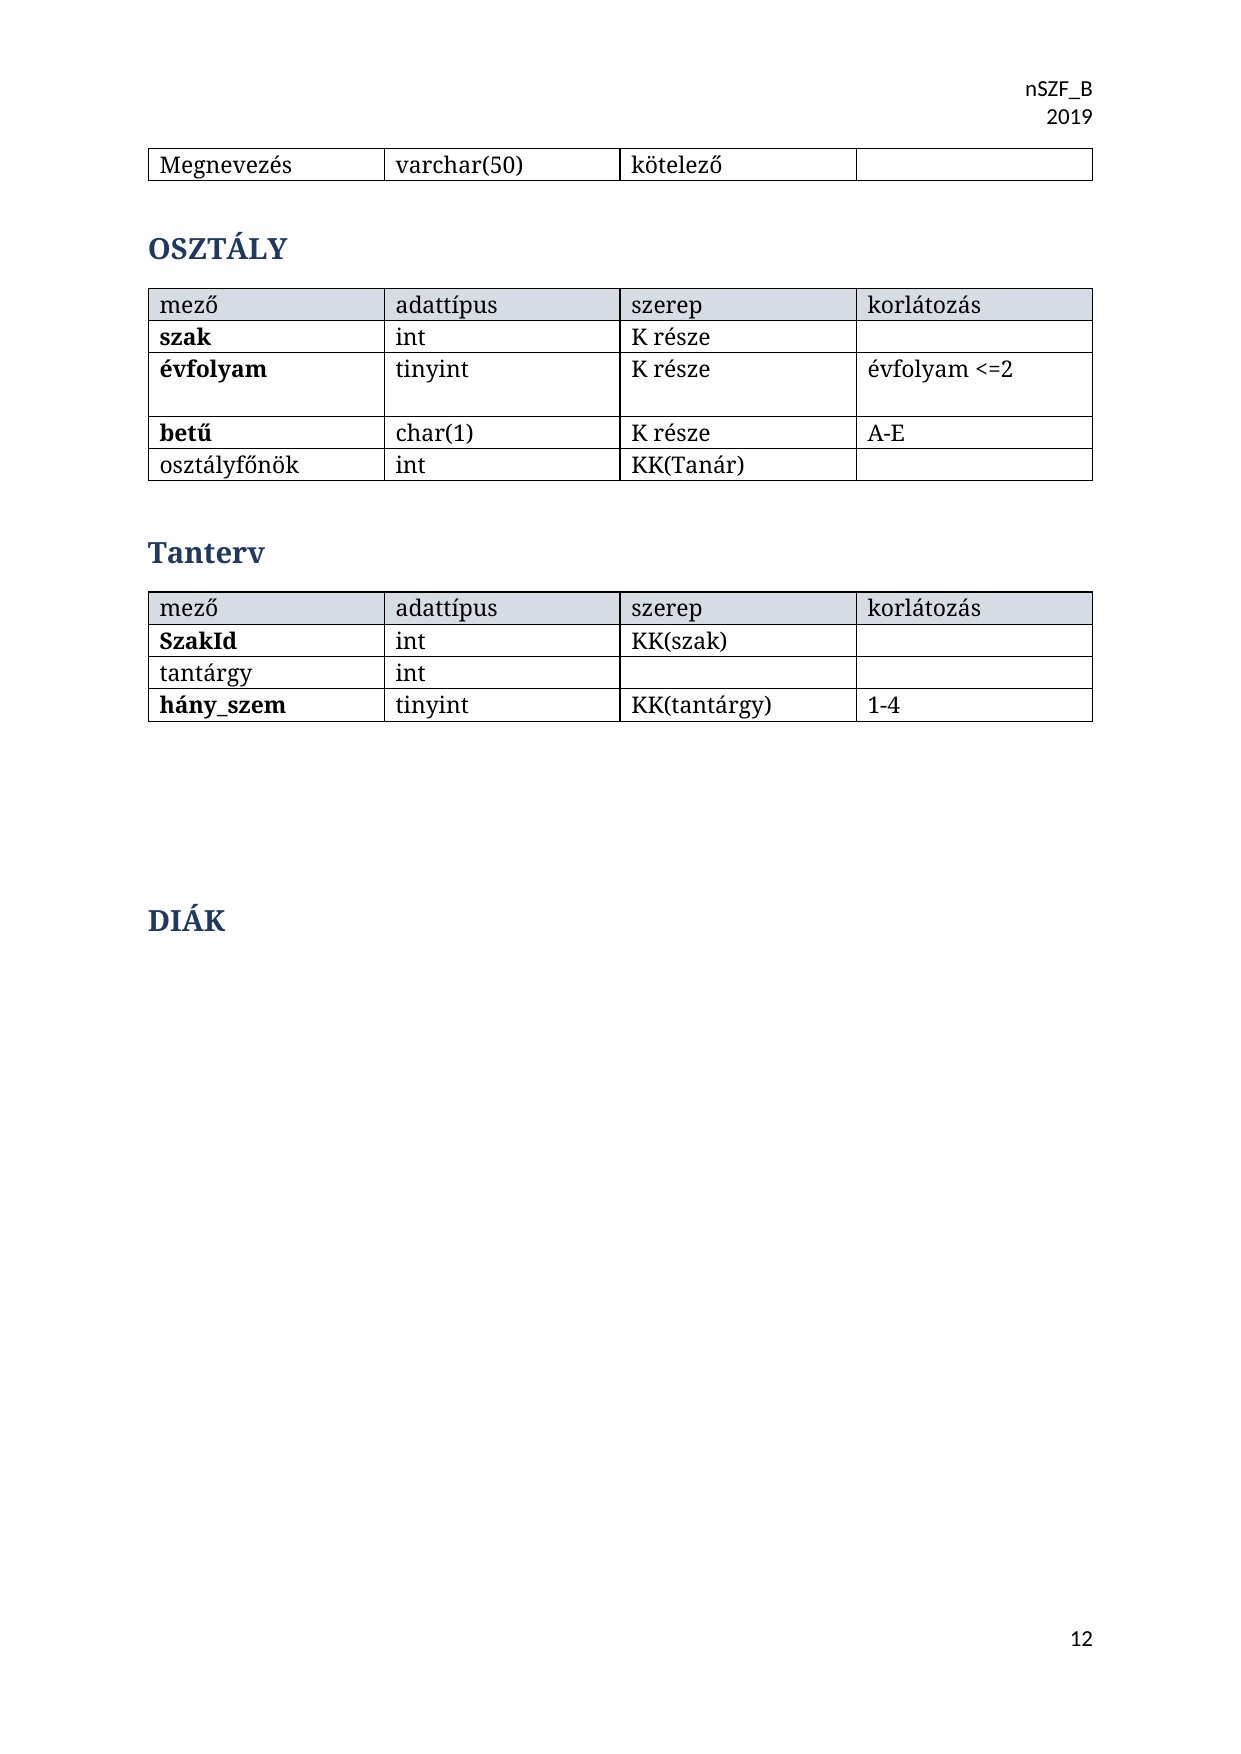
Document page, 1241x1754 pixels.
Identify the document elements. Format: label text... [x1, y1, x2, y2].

table_cell int [385, 321, 619, 352]
text Tanterv [148, 532, 1093, 572]
table_cell Megnevezés [149, 149, 384, 180]
table_header adattípus [385, 289, 619, 320]
table_cell hány_szem [149, 689, 384, 721]
table_cell int [385, 657, 619, 688]
table_cell [857, 321, 1092, 352]
table_header korlátozás [857, 593, 1092, 624]
table_cell [857, 149, 1092, 180]
table_cell kötelező [621, 149, 856, 180]
table_cell évfolyam <=2 [857, 353, 1092, 416]
table_cell SzakId [149, 625, 384, 656]
table_cell KK(tantárgy) [621, 689, 856, 721]
table_cell int [385, 625, 619, 656]
table_cell varchar(50) [385, 149, 619, 180]
table_cell szak [149, 321, 384, 352]
table_cell K része [621, 321, 856, 352]
table_header mező [149, 593, 384, 624]
text DIÁK [148, 900, 1093, 940]
table_cell char(1) [385, 417, 619, 448]
table_header adattípus [385, 593, 619, 624]
table_cell tinyint [385, 689, 619, 721]
table_cell KK(szak) [621, 625, 856, 656]
table_cell évfolyam [149, 353, 384, 416]
table_cell tantárgy [149, 657, 384, 688]
table_cell [621, 657, 856, 688]
table_cell K része [621, 353, 856, 416]
table_header mező [149, 289, 384, 320]
table_cell [857, 449, 1092, 480]
table_cell int [385, 449, 619, 480]
table_header szerep [621, 289, 856, 320]
table_cell K része [621, 417, 856, 448]
table_cell [857, 657, 1092, 688]
table_cell [857, 625, 1092, 656]
table_cell A-E [857, 417, 1092, 448]
table_header korlátozás [857, 289, 1092, 320]
table_header szerep [621, 593, 856, 624]
table_cell tinyint [385, 353, 619, 416]
table_cell KK(Tanár) [621, 449, 856, 480]
table_cell osztályfőnök [149, 449, 384, 480]
text OSZTÁLY [148, 228, 1093, 268]
table_cell betű [149, 417, 384, 448]
table_cell 1-4 [857, 689, 1092, 721]
